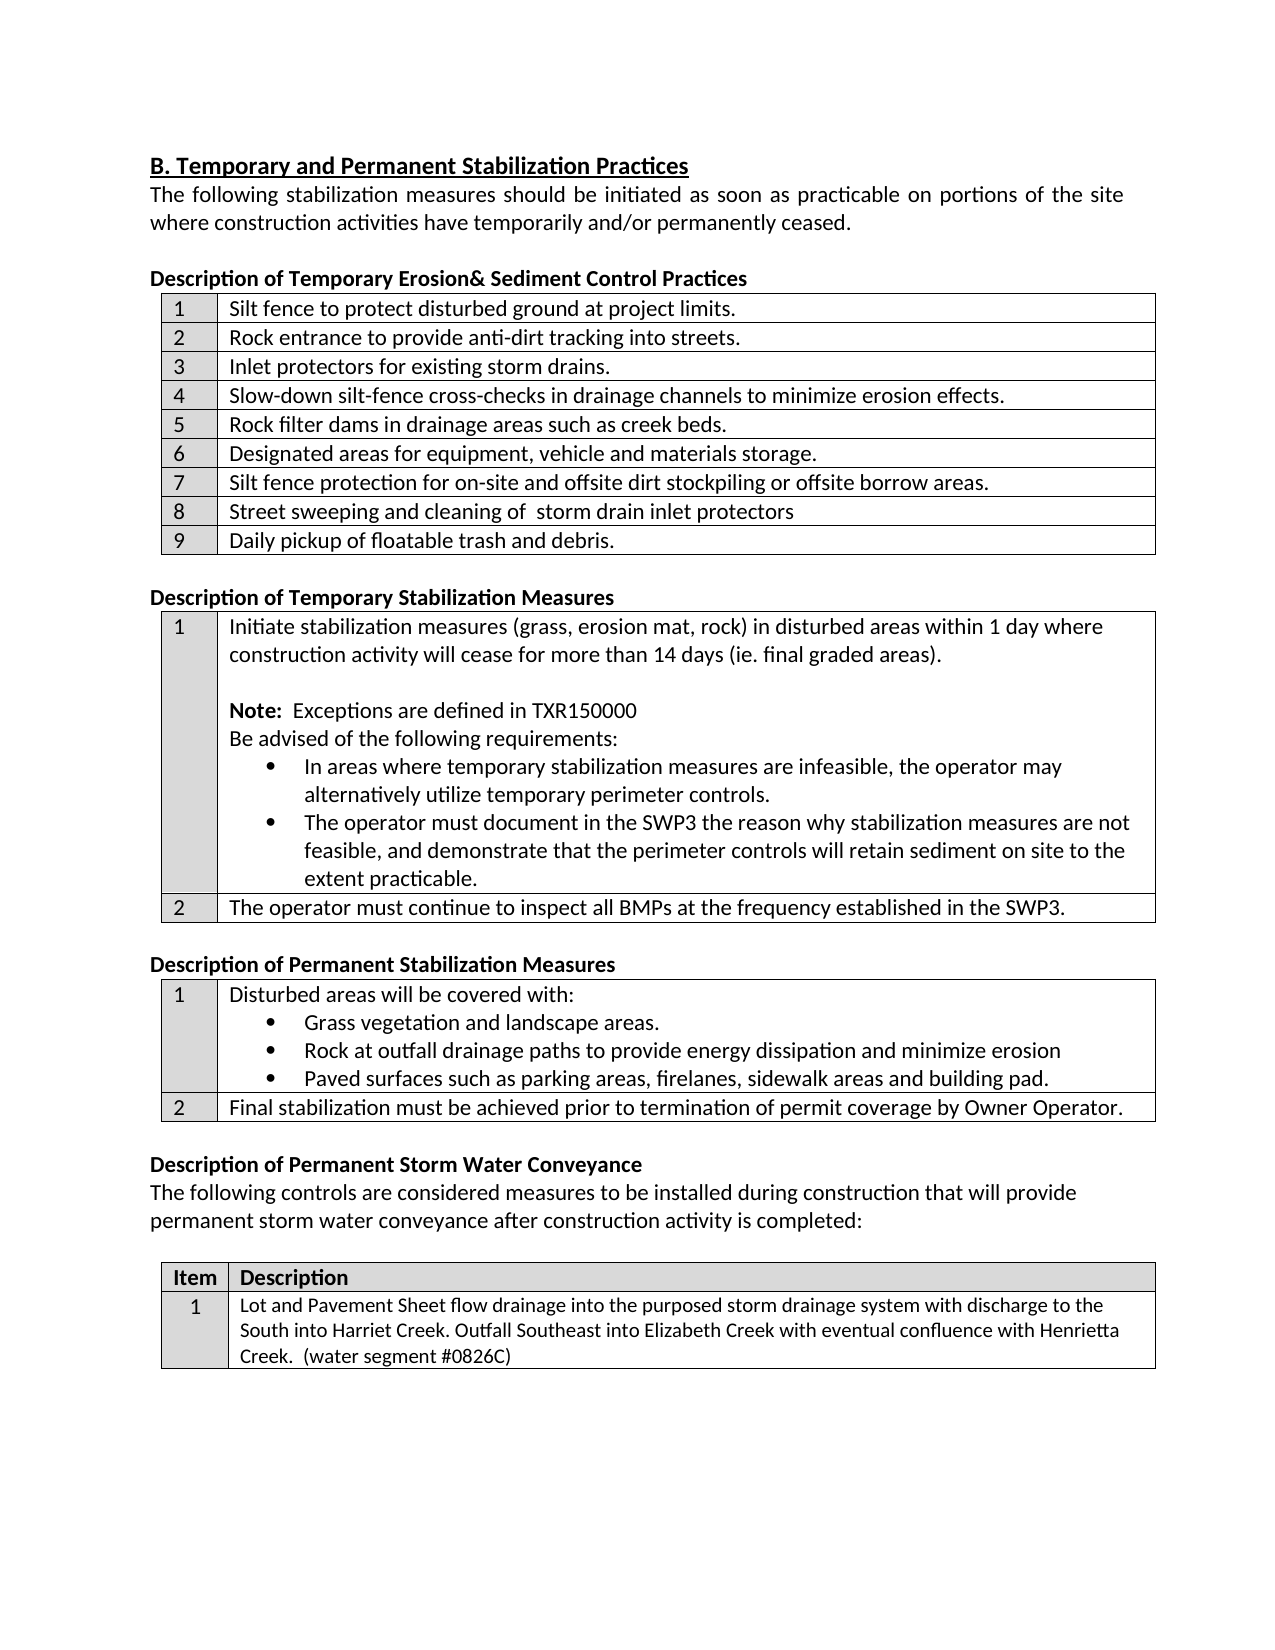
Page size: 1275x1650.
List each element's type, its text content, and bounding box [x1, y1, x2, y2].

text Description of Permanent Stabilization Measures [150, 951, 1125, 979]
table_cell 2 [162, 323, 217, 351]
table_cell Inlet protectors for existing storm drains. [218, 352, 1155, 380]
table_cell 2 [162, 894, 217, 922]
table_cell 9 [162, 526, 217, 554]
text Description of Temporary Stabilization Measures [150, 583, 1125, 611]
table_cell 4 [162, 381, 217, 409]
table_header 1 [162, 612, 217, 892]
text Description of Temporary Erosion& Sediment Control Practices [150, 264, 1125, 293]
table_cell 5 [162, 410, 217, 438]
table_cell Lot and Pavement Sheet flow drainage into the purposed storm drainage system with discharge to the South into Harriet Creek. Outfall Southeast into Elizabeth Creek with eventual confluence with Henrietta Creek. (water segment #0826C) [229, 1292, 1155, 1368]
table_header 1 [162, 980, 217, 1092]
text Description of Permanent Storm Water Conveyance [150, 1150, 1125, 1178]
table_header Silt fence to protect disturbed ground at project limits. [218, 294, 1155, 322]
table_cell The operator must continue to inspect all BMPs at the frequency established in the SWP3. [218, 894, 1155, 922]
table_cell Final stabilization must be achieved prior to termination of permit coverage by Owner Operator. [218, 1093, 1155, 1121]
table_cell Rock filter dams in drainage areas such as creek beds. [218, 410, 1155, 438]
table_cell Slow-down silt-fence cross-checks in drainage channels to minimize erosion effects. [218, 381, 1155, 409]
table_header Description [229, 1263, 1155, 1291]
table_cell 2 [162, 1093, 217, 1121]
table_header Initiate stabilization measures (grass, erosion mat, rock) in disturbed areas within 1 day where construction activity will cease for more than 14 days (ie. final graded areas). Note: Exceptions are defined in TXR150000 Be advised of the following requirements: In areas where temporary stabilization measures are infeasible, the operator may alternatively utilize temporary perimeter controls. The operator must document in the SWP3 the reason why stabilization measures are not feasible, and demonstrate that the perimeter controls will retain sediment on site to the extent practicable. [218, 612, 1155, 892]
table_cell 1 [162, 1292, 228, 1368]
table_cell 6 [162, 439, 217, 467]
text The following controls are considered measures to be installed during construction that will provide permanent storm water conveyance after construction activity is completed: [150, 1178, 1125, 1234]
table_cell 3 [162, 352, 217, 380]
table_cell Rock entrance to provide anti-dirt tracking into streets. [218, 323, 1155, 351]
text The following stabilization measures should be initiated as soon as practicable on portions of the site where construction activities have temporarily and/or permanently ceased. [150, 181, 1125, 237]
table_header Item [162, 1263, 228, 1291]
table_cell 7 [162, 468, 217, 496]
table_cell Silt fence protection for on-site and offsite dirt stockpiling or offsite borrow areas. [218, 468, 1155, 496]
table_cell Street sweeping and cleaning of storm drain inlet protectors [218, 497, 1155, 525]
table_header Disturbed areas will be covered with: Grass vegetation and landscape areas. Rock at outfall drainage paths to provide energy dissipation and minimize erosion Paved surfaces such as parking areas, firelanes, sidewalk areas and building pad. [218, 980, 1155, 1092]
table_cell Daily pickup of floatable trash and debris. [218, 526, 1155, 554]
table_cell Designated areas for equipment, vehicle and materials storage. [218, 439, 1155, 467]
table_header 1 [162, 294, 217, 322]
table_cell 8 [162, 497, 217, 525]
text B. Temporary and Permanent Stabilization Practices [150, 150, 1125, 181]
